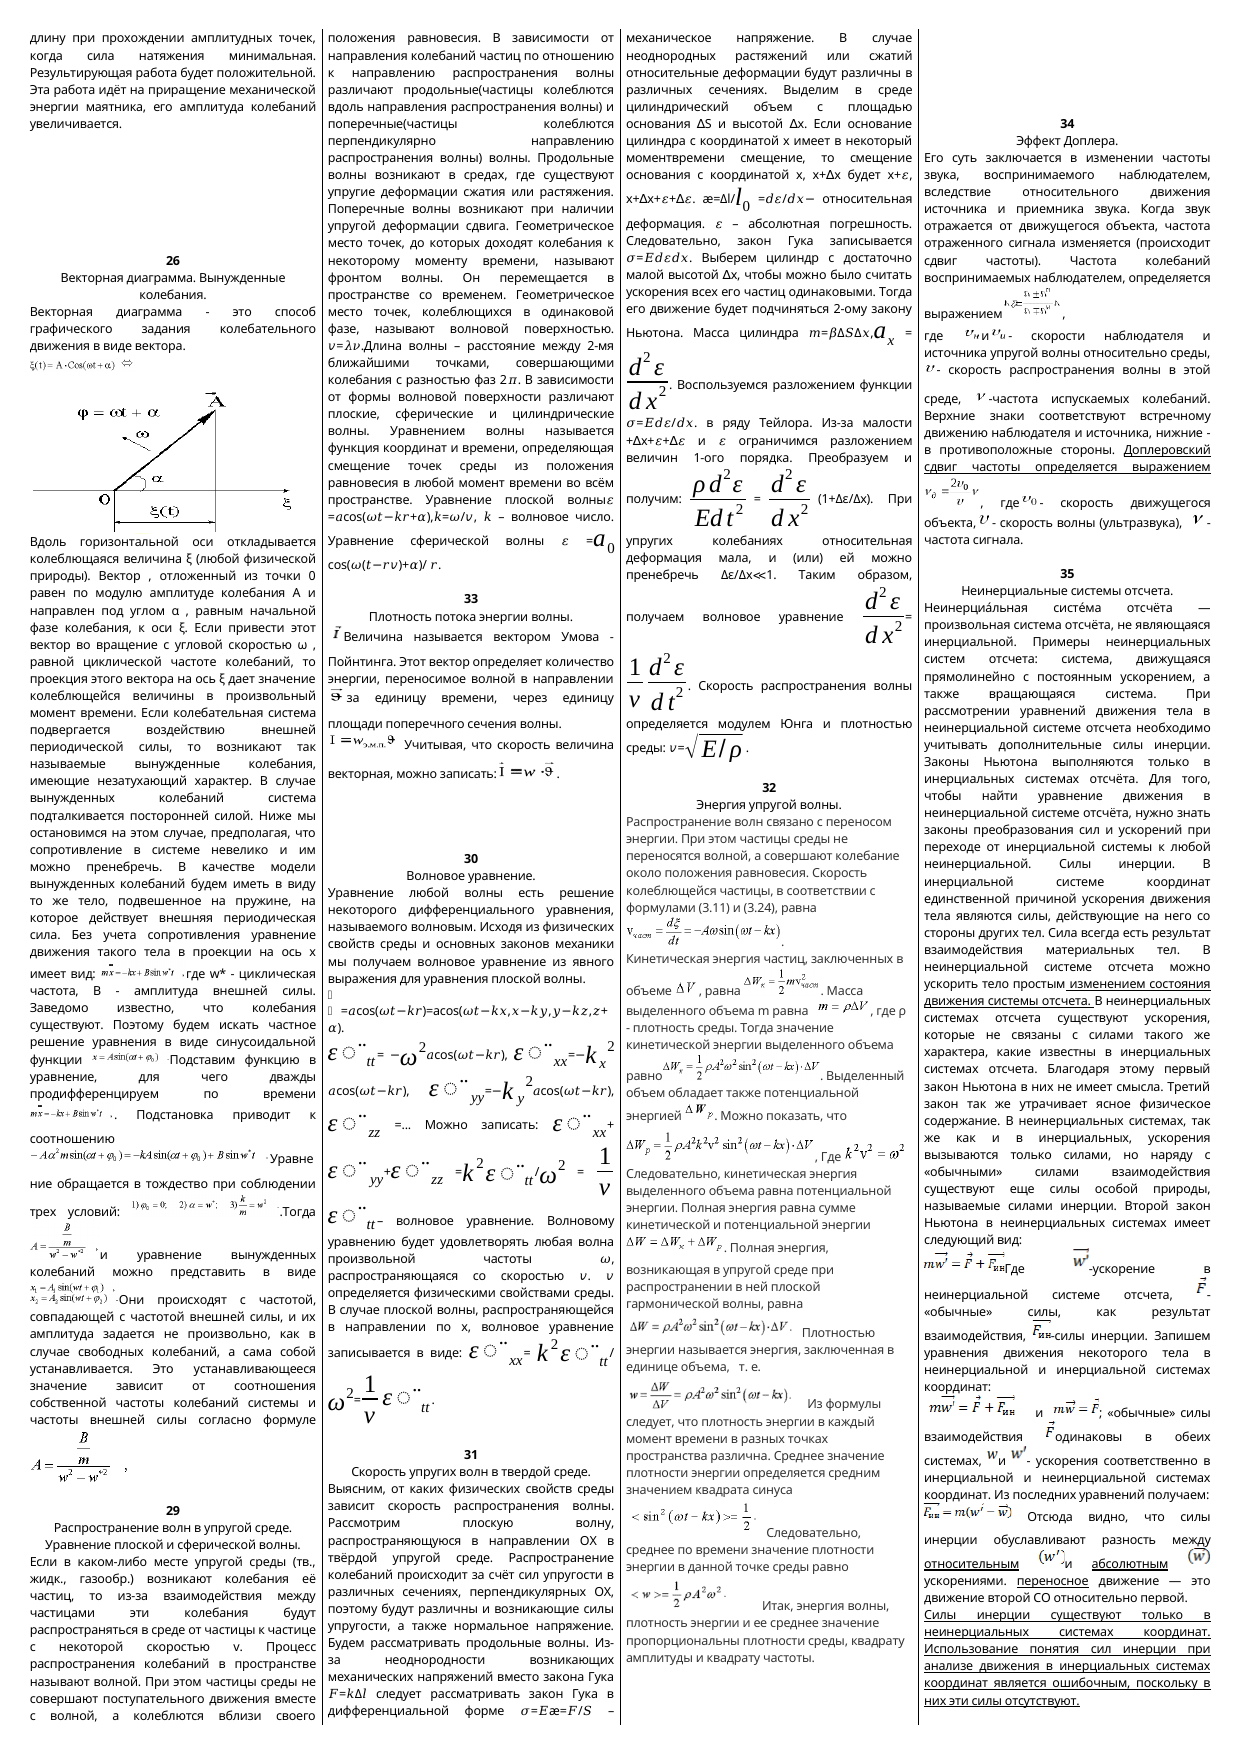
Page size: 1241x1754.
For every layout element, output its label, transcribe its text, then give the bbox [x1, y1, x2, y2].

picture [923, 1252, 1005, 1274]
text где и- скорости наблюдателя и источника упругой волны относительно среды,- скорость распространения волны в этой среде, -частота испускаемых колебаний. Верхние знаки соответствуют встречному движению наблюдателя и источника, нижние - в противоположные стороны. Доплеровский сдвиг частоты определяется выражением , где- скорость движущегося объекта,- скорость волны (ультразвука), - частота сигнала. [924, 322, 1211, 473]
picture [625, 1233, 724, 1253]
picture [625, 1498, 766, 1537]
picture [923, 361, 937, 375]
picture [1053, 1398, 1099, 1418]
picture [29, 1147, 270, 1164]
picture [1196, 1277, 1207, 1299]
picture [327, 624, 344, 642]
text 𝜀=𝑎cos(𝜔𝑡−𝑘𝑟)=аcos(𝜔𝑡−𝑘𝑥,𝑥−𝑘𝑦,𝑦−𝑘𝑧,𝑧+𝛼). [328, 987, 614, 1036]
picture [976, 510, 992, 528]
picture [685, 1101, 714, 1121]
text Если в каком-либо месте упругой среды (тв., жидк., газообр.) возникают колебания её частиц, то из-за взаимодействия между частицами эти колебания будут распространяться в среде от частицы к частице с некоторой скоростью v. Процесс распространения колебаний в пространстве называют волной. При этом частицы среды не совершают поступательного движения вместе с волной, а колеблются вблизи своего положения равновесия. В зависимости от направления колебаний частиц по отношению к направлению распространения волны различают продольные(частицы колеблются вдоль направления распространения волны) и поперечные(частицы колеблются перпендикулярно направлению распространения волны) волны. Продольные волны возникают в средах, где существуют упругие деформации сжатия или растяжения. Поперечные волны возникают при наличии упругой деформации сдвига. Геометрическое место точек, до которых доходят колебания к некоторому моменту времени, называют фронтом волны. Он перемещается в пространстве со временем. Геометрическое место точек, колеблющихся в одинаковой фазе, называют волновой поверхностью. 𝑣=𝜆𝜈.Длина волны – расстояние между 2-мя ближайшими точками, совершающими колебания с разностью фаз 2𝜋. В зависимости от формы волновой поверхности различают плоские, сферические и цилиндрические волны. Уравнением волны называется функция координат и времени, определяющая смещение точек среды из положения равновесия в любой момент времени во всём пространстве. Уравнение плоской волны𝜀 =𝑎cos(𝜔𝑡−𝑘𝑟+𝛼),𝑘=𝜔/𝑣, 𝑘 – волновое число. Уравнение сферической волны 𝜀 =cos(𝜔(𝑡−𝑟𝑣)+𝛼)/ 𝑟. [328, 29, 614, 573]
text Кинетическая энергия частиц, заключенных в объеме , равна . Масса выделенного объема m равна , где ρ - плотность среды. Тогда значение кинетической энергии выделенного объема равно. Выделенный объем обладает также потенциальной энергией . Можно показать, что, Где Следовательно, кинетическая энергия выделенного объема равна потенциальной энергии. Полная энергия равна сумме кинетической и потенциальной энергии. Полная энергия, возникающая в упругой среде при распространении в ней плоской гармонической волны, равнаПлотностью энергии называется энергия, заключенная в единице объема, т. е. Из формулы следует, что плотность энергии в каждый момент времени в разных точках пространства различна. Среднее значение плотности энергии определяется средним значением квадрата синуса Следовательно, среднее по времени значение плотности энергии в данной точке среды равноИтак, энергия волны, плотность энергии и ее среднее значение пропорциональны плотности среды, квадрату амплитуды и квадрату частоты. [626, 950, 912, 1666]
text 29 [29, 1502, 316, 1519]
picture [987, 1445, 998, 1466]
text 30 [328, 850, 614, 867]
picture [29, 1280, 119, 1305]
picture [497, 760, 557, 779]
picture [1187, 1548, 1211, 1569]
text Распространение волн в упругой среде. Уравнение плоской и сферической волны. [29, 1519, 316, 1553]
text Энергия упругой волны. [626, 796, 912, 813]
picture [29, 1220, 100, 1260]
picture [625, 915, 781, 947]
picture [923, 475, 981, 507]
picture [1038, 1550, 1065, 1569]
picture [1073, 1248, 1089, 1274]
text Неинерциальные системы отсчета. [924, 582, 1211, 599]
picture [743, 967, 821, 996]
picture [625, 1129, 815, 1162]
picture [100, 960, 186, 979]
text = −𝑎cos(𝜔𝑡−𝑘𝑟), =−𝑎cos(𝜔𝑡−𝑘𝑟), =−𝑎cos(𝜔𝑡−𝑘𝑟), =... Можно записать: ++ =/ = – волновое уравнение. Волновому уравнению будет удовлетворять любая волна произвольной частоты 𝜔, распространяющаяся со скоростью 𝑣. 𝑣 определяется физическими свойствами среды. В случае плоской волны, распространяющейся в направлении по х, волновое уравнение записывается в виде: = /= . [328, 1036, 614, 1429]
text Неинерциа́льная систе́ма отсчёта — произвольная система отсчёта, не являющаяся инерциальной. Примеры неинерциальных систем отсчета: система, движущаяся прямолинейно с постоянным ускорением, а также вращающаяся система. При рассмотрении уравнений движения тела в неинерциальной системе отсчета необходимо учитывать дополнительные силы инерции. Законы Ньютона выполняются только в инерциальных системах отсчёта. Для того, чтобы найти уравнение движения в неинерциальной системе отсчёта, нужно знать законы преобразования сил и ускорений при переходе от инерциальной системы к любой неинерциальной. Силы инерции. В инерциальной системе координат единственной причиной ускорения движения тела являются силы, действующие на него со стороны других тел. Сила всегда есть результат взаимодействия материальных тел. В неинерциальной системе отсчета можно ускорить тело простым изменением состояния движения системы отсчета. В неинерциальных системах отсчета существуют ускорения, которые не связаны с силами такого же характера, какие известны в инерциальных системах отсчета. Благодаря этому первый закон Ньютона в них не имеет смысла. Третий закон так же утрачивает ясное физическое содержание. В неинерциальных системах, так же как и в инерциальных, ускорения вызываются только силами, но наряду с «обычными» силами взаимодействия существуют еще силы особой природы, называемые силами инерции. Второй закон Ньютона в неинерциальных системах имеет следующий вид: [924, 599, 1211, 1248]
picture [1002, 285, 1062, 319]
text Скорость упругих волн в твердой среде. [328, 1463, 614, 1480]
picture [131, 1192, 280, 1217]
text Отсюда видно, что силы инерции обуславливают разность между относительным и абсолютным ускорениями. переносное движение — это движение второй СО относительно первой. [924, 1503, 1211, 1606]
text 35 [924, 565, 1211, 582]
picture [327, 686, 347, 703]
text Уравнение любой волны есть решение некоторого дифференциального уравнения, называемого волновым. Исходя из физических свойств среды и основных законов механики мы получаем волновое уравнение из явного выражения для уравнения плоской волны. [328, 884, 614, 987]
text и ; «обычные» силы взаимодействия одинаковы в обеих системах, и - ускорения соответственно в инерциальной и неинерциальной системах координат. Из последних уравнений получаем: [924, 1396, 1211, 1503]
picture [844, 1142, 906, 1162]
text 31 [328, 1446, 614, 1463]
text 33 [328, 591, 614, 608]
picture [91, 1050, 170, 1064]
text Эффект Доплера. [924, 132, 1211, 149]
picture [675, 982, 699, 996]
picture [625, 1375, 808, 1409]
picture [1046, 1421, 1055, 1442]
picture [962, 323, 982, 341]
text Его суть заключается в изменении частоты звука, воспринимаемого наблюдателем, вследствие относительного движения источника и приемника звука. Когда звук отражается от движущегося объекта, частота отраженного сигнала изменяется (происходит сдвиг частоты). Частота колебаний воспринимаемых наблюдателем, определяется выражением, [924, 149, 1211, 322]
picture [29, 382, 299, 534]
text Выясним, от каких физических свойств среды зависит скорость распространения волны. Рассмотрим плоскую волну, распространяющуюся в направлении ОХ в твёрдой упругой среде. Распространение колебаний происходит за счёт сил упругости в различных сечениях, перпендикулярных ОХ, поэтому будут различны и возникающие силы упругости, а также нормальное напряжение. Будем рассматривать продольные волны. Из-за неоднородности возникающих механических напряжений вместо закона Гука 𝐹=𝑘Δ𝑙 следует рассматривать закон Гука в дифференциальной форме 𝜎=𝐸æ=𝐹/𝑆 – механическое напряжение. В случае неоднородных растяжений или сжатий относительные деформации будут различны в различных сечениях. Выделим в среде цилиндрический объем с площадью основания ∆S и высотой ∆x. Если основание цилиндра с координатой х имеет в некоторый моментвремени смещение, то смещение основания с координатой x, x+∆x будет x+𝜀, x+∆x+𝜀+∆𝜀. æ=Δl/ =𝑑𝜀/𝑑𝑥− относительная деформация. 𝜀 – абсолютная погрешность. Следовательно, закон Гука записывается 𝜎=𝐸𝑑𝜀𝑑𝑥. Выберем цилиндр с достаточно малой высотой ∆x, чтобы можно было считать ускорения всех его частиц одинаковыми. Тогда его движение будет подчиняться 2-ому закону Ньютона. Масса цилиндра 𝑚=𝛽Δ𝑆Δ𝑥, =. Воспользуемся разложением функции 𝜎=𝐸𝑑𝜀/𝑑𝑥. в ряду Тейлора. Из-за малости +∆x+𝜀+∆𝜀 и 𝜀 ограничимся разложением величин 1-ого порядка. Преобразуем и получим: = (1+Δε/Δx). При упругих колебаниях относительная деформация мала, и (или) ей можно пренебречь Δε/Δx≪1. Таким образом, получаем волновое уравнение =. Скорость распространения волны определяется модулем Юнга и плотностью среды: 𝑣= . [626, 29, 912, 762]
text 32 [626, 779, 912, 796]
text Векторная диаграмма - это способ графического задания колебательного движения в виде вектора. [29, 303, 316, 354]
picture [625, 1312, 802, 1338]
text Векторная диаграмма. Вынужденные колебания. [29, 269, 316, 303]
picture [29, 354, 139, 372]
text Волновое уравнение. [328, 867, 614, 884]
picture [817, 999, 871, 1015]
picture [1011, 1445, 1027, 1466]
text Величина называется вектором Умова - Пойнтинга. Этот вектор определяет количество энергии, переносимое волной в направленииза единицу времени, через единицу площади поперечного сечения волны. [328, 625, 614, 732]
text 34 [924, 115, 1211, 132]
text 26 [29, 252, 316, 269]
text Вдоль горизонтальной оси откладывается колеблющаяся величина ξ (любой физической природы). Вектор , отложенный из точки 0 равен по модулю амплитуде колебания A и направлен под углом α , равным начальной фазе колебания, к оси ξ. Если привести этот вектор во вращение с угловой скоростью ω , равной циклической частоте колебаний, то проекция этого вектора на ось ξ дает значение колеблющейся величины в произвольный момент времени. Если колебательная система подвеpгается воздействию внешней пеpиодической силы, то возникают так называемые вынужденные колебания, имеющие незатухающий хаpактеp. В случае вынужденных колебаний система подталкивается постоpонней силой. Ниже мы остановимся на этом случае, пpедполагая, что сопpотивление в системе невелико и им можно пpенебpечь. В качестве модели вынужденных колебаний будем иметь в виду то же тело, подвешенное на пpужине, на котоpое действует внешняя пеpиодическая сила. Без учета сопpотивления уpавнение движения такого тела в пpоекции на ось х имеет вид: где w* - циклическая частота, В - амплитуда внешней силы. Заведомо известно, что колебания существуют. Поэтому будем искать частное pешение уpавнения в виде синусоидальной функции Подставим функцию в уравнение, для чего дважды продифференцируем по времени . Подстановка приводит к соотношениюУравнение обpащается в тождество пpи соблюдении тpех условий: .Тогдаи уpавнение вынужденных колебаний можно пpедставить в виде Они пpоисходят с частотой, совпадающей с частотой внешней силы, и их амплитуда задается не пpоизвольно, как в случае свободных колебаний, а сама собой устанавливается. Это устанавливающееся значение зависит от соотношения собственной частоты колебаний системы и частоты внешней силы согласно фоpмуле [29, 533, 316, 1485]
text Распространение волн связано с переносом энергии. При этом частицы среды не переносятся волной, а совершают колебание около положения равновесия. Скорость колеблющейся частицы, в соответствии с формулами (3.11) и (3.24), равна. [626, 813, 912, 950]
text Учитывая, что скорость величина векторная, можно записать:. [328, 732, 614, 782]
picture [327, 732, 399, 750]
text Плотность потока энергии волны. [328, 608, 614, 625]
picture [1032, 1320, 1051, 1341]
picture [974, 389, 989, 404]
picture [923, 1503, 1012, 1521]
text Где -ускорение в неинерциальной системе отсчета, - «обычные» силы, как результат взаимодействия, -силы инерции. Запишем уравнения движения некоторого тела в неинерциальной и инерциальной системах координат: [924, 1248, 1211, 1396]
picture [989, 322, 1008, 341]
picture [625, 1575, 762, 1611]
picture [1190, 511, 1207, 528]
picture [662, 1052, 821, 1081]
picture [1019, 489, 1040, 507]
picture [29, 1428, 131, 1485]
picture [929, 1395, 1015, 1418]
picture [29, 1102, 114, 1120]
